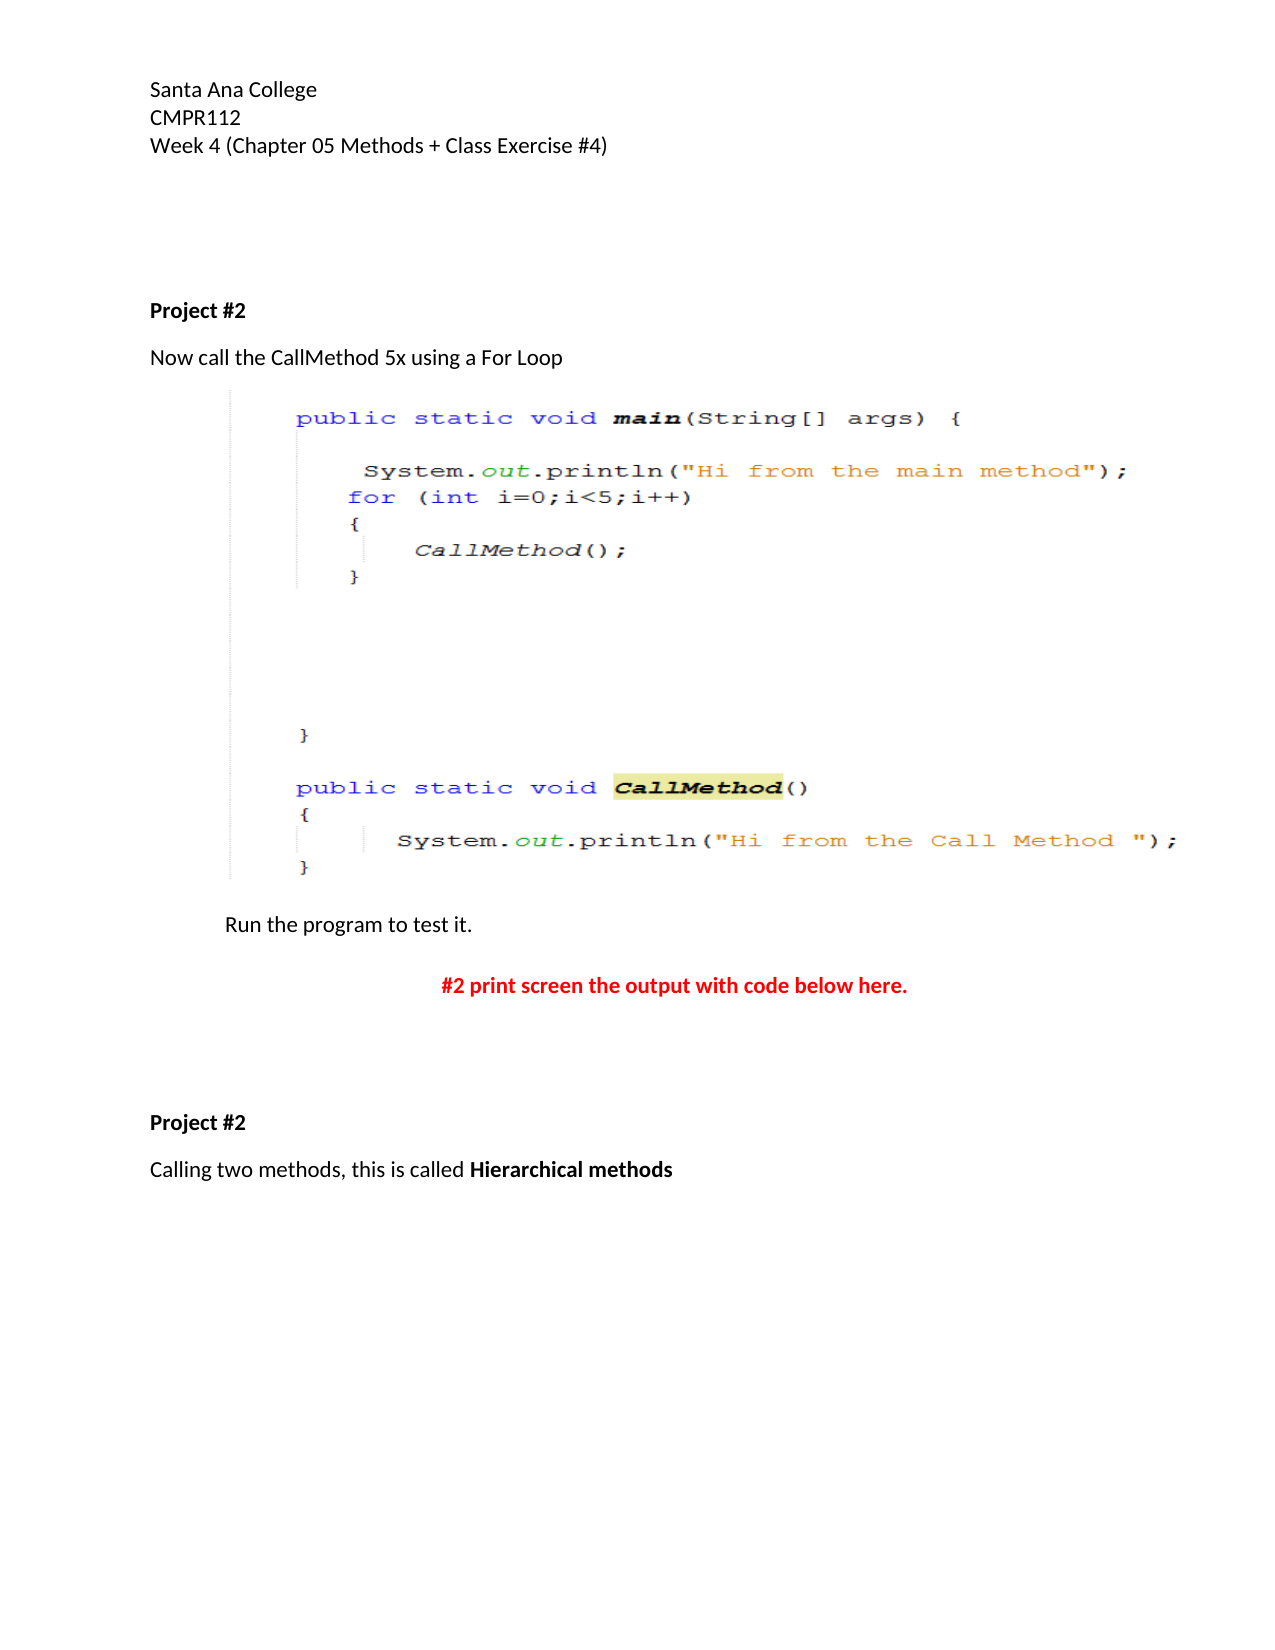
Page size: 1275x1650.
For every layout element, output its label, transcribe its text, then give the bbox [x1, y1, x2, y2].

text Project #2 [150, 297, 1125, 324]
list Run the program to test it. [225, 911, 1125, 938]
text Project #2 [150, 1108, 1125, 1136]
text Now call the CallMethod 5x using a For Loop [150, 343, 1125, 371]
text Calling two methods, this is called Hierarchical methods [150, 1155, 1125, 1183]
list #2 print screen the output with code below here. [225, 971, 1125, 999]
